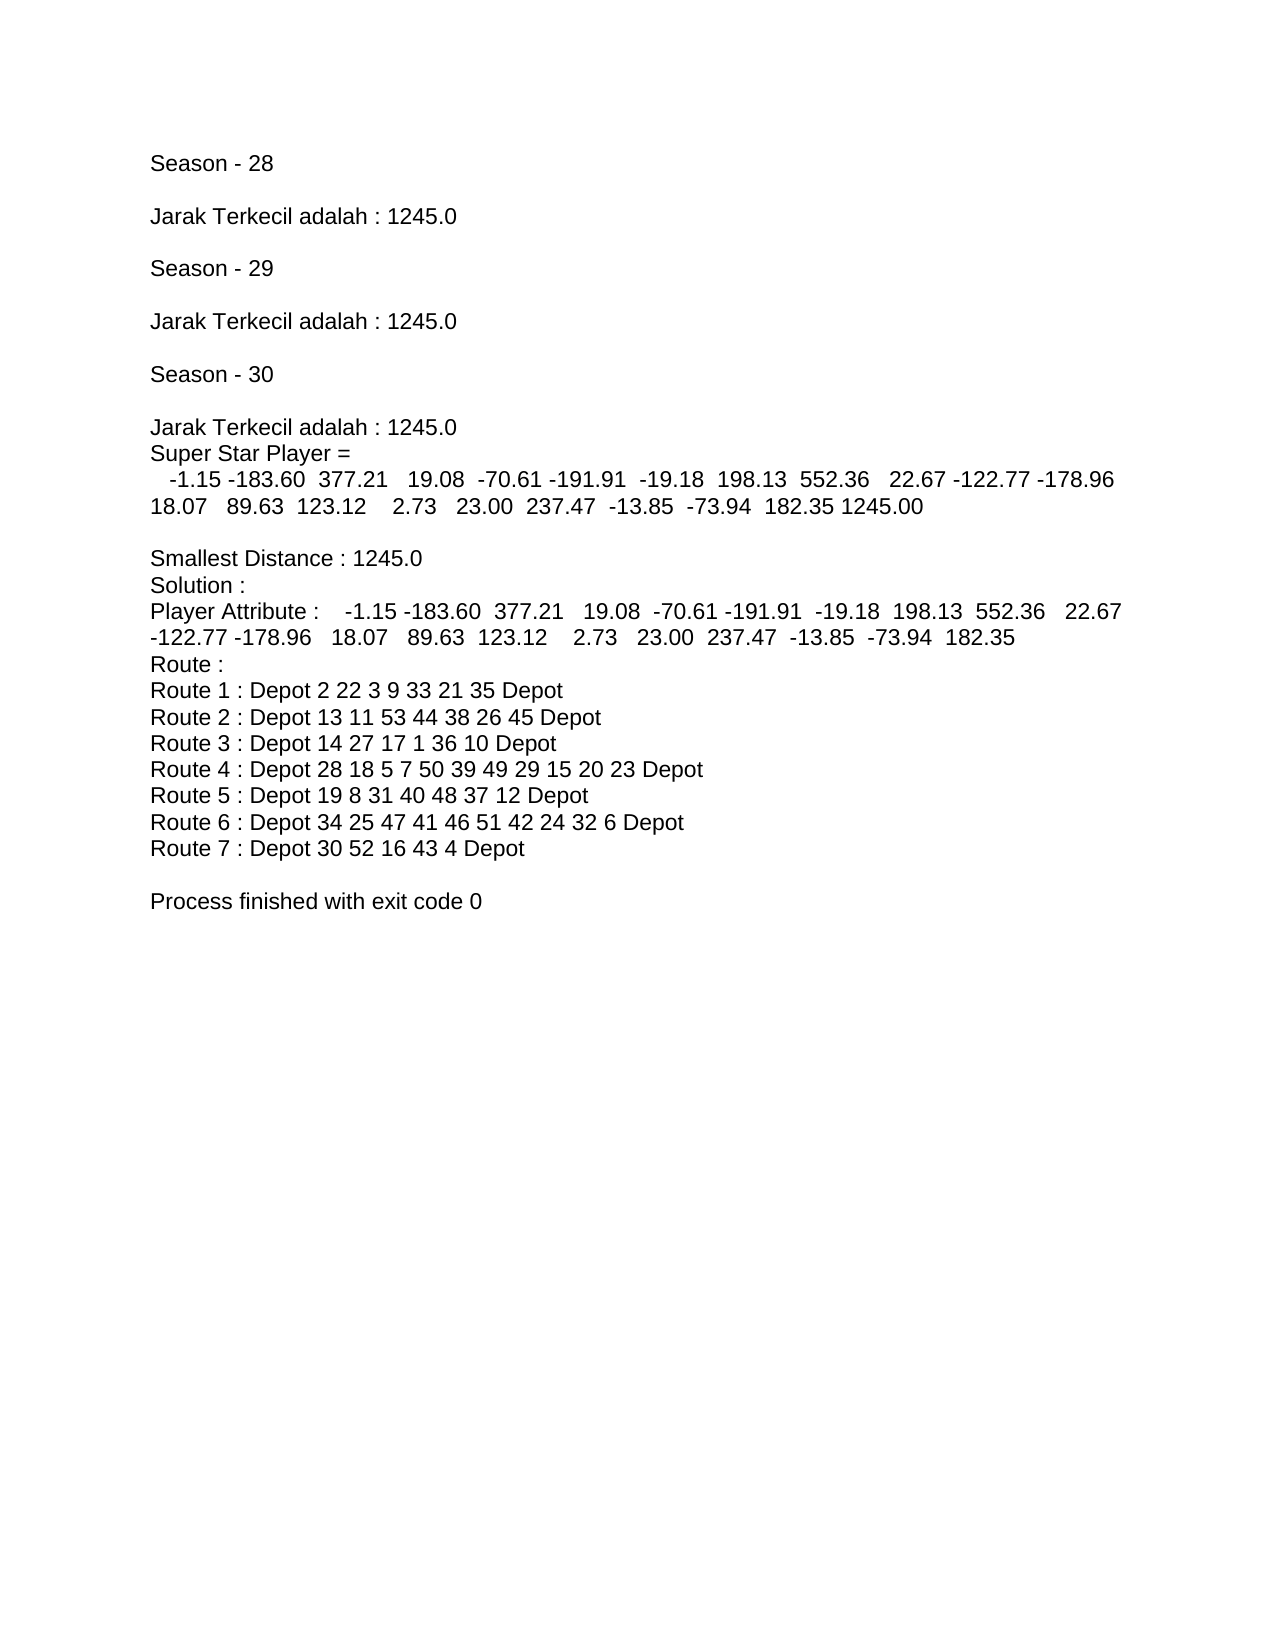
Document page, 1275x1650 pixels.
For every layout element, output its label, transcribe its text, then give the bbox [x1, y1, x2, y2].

text Jarak Terkecil adalah : 1245.0 [150, 308, 1125, 334]
text Route 3 : Depot 14 27 17 1 36 10 Depot [150, 730, 1125, 756]
text Player Attribute : -1.15 -183.60 377.21 19.08 -70.61 -191.91 -19.18 198.13 552.36 22.67 -122.77 -178.96 18.07 89.63 123.12 2.73 23.00 237.47 -13.85 -73.94 182.35 [150, 598, 1125, 651]
text Route : [150, 651, 1125, 677]
text Season - 28 [150, 150, 1125, 176]
text Route 2 : Depot 13 11 53 44 38 26 45 Depot [150, 703, 1125, 730]
text Route 6 : Depot 34 25 47 41 46 51 42 24 32 6 Depot [150, 809, 1125, 835]
text Solution : [150, 572, 1125, 598]
text Route 7 : Depot 30 52 16 43 4 Depot [150, 835, 1125, 862]
text Route 5 : Depot 19 8 31 40 48 37 12 Depot [150, 782, 1125, 809]
text -1.15 -183.60 377.21 19.08 -70.61 -191.91 -19.18 198.13 552.36 22.67 -122.77 -178.96 18.07 89.63 123.12 2.73 23.00 237.47 -13.85 -73.94 182.35 1245.00 [150, 466, 1125, 519]
text Jarak Terkecil adalah : 1245.0 [150, 413, 1125, 440]
text Jarak Terkecil adalah : 1245.0 [150, 203, 1125, 229]
text Super Star Player = [150, 440, 1125, 466]
text Route 1 : Depot 2 22 3 9 33 21 35 Depot [150, 677, 1125, 703]
text Route 4 : Depot 28 18 5 7 50 39 49 29 15 20 23 Depot [150, 756, 1125, 782]
text Season - 29 [150, 255, 1125, 282]
text Season - 30 [150, 361, 1125, 387]
text Smallest Distance : 1245.0 [150, 545, 1125, 572]
text Process finished with exit code 0 [150, 888, 1125, 914]
